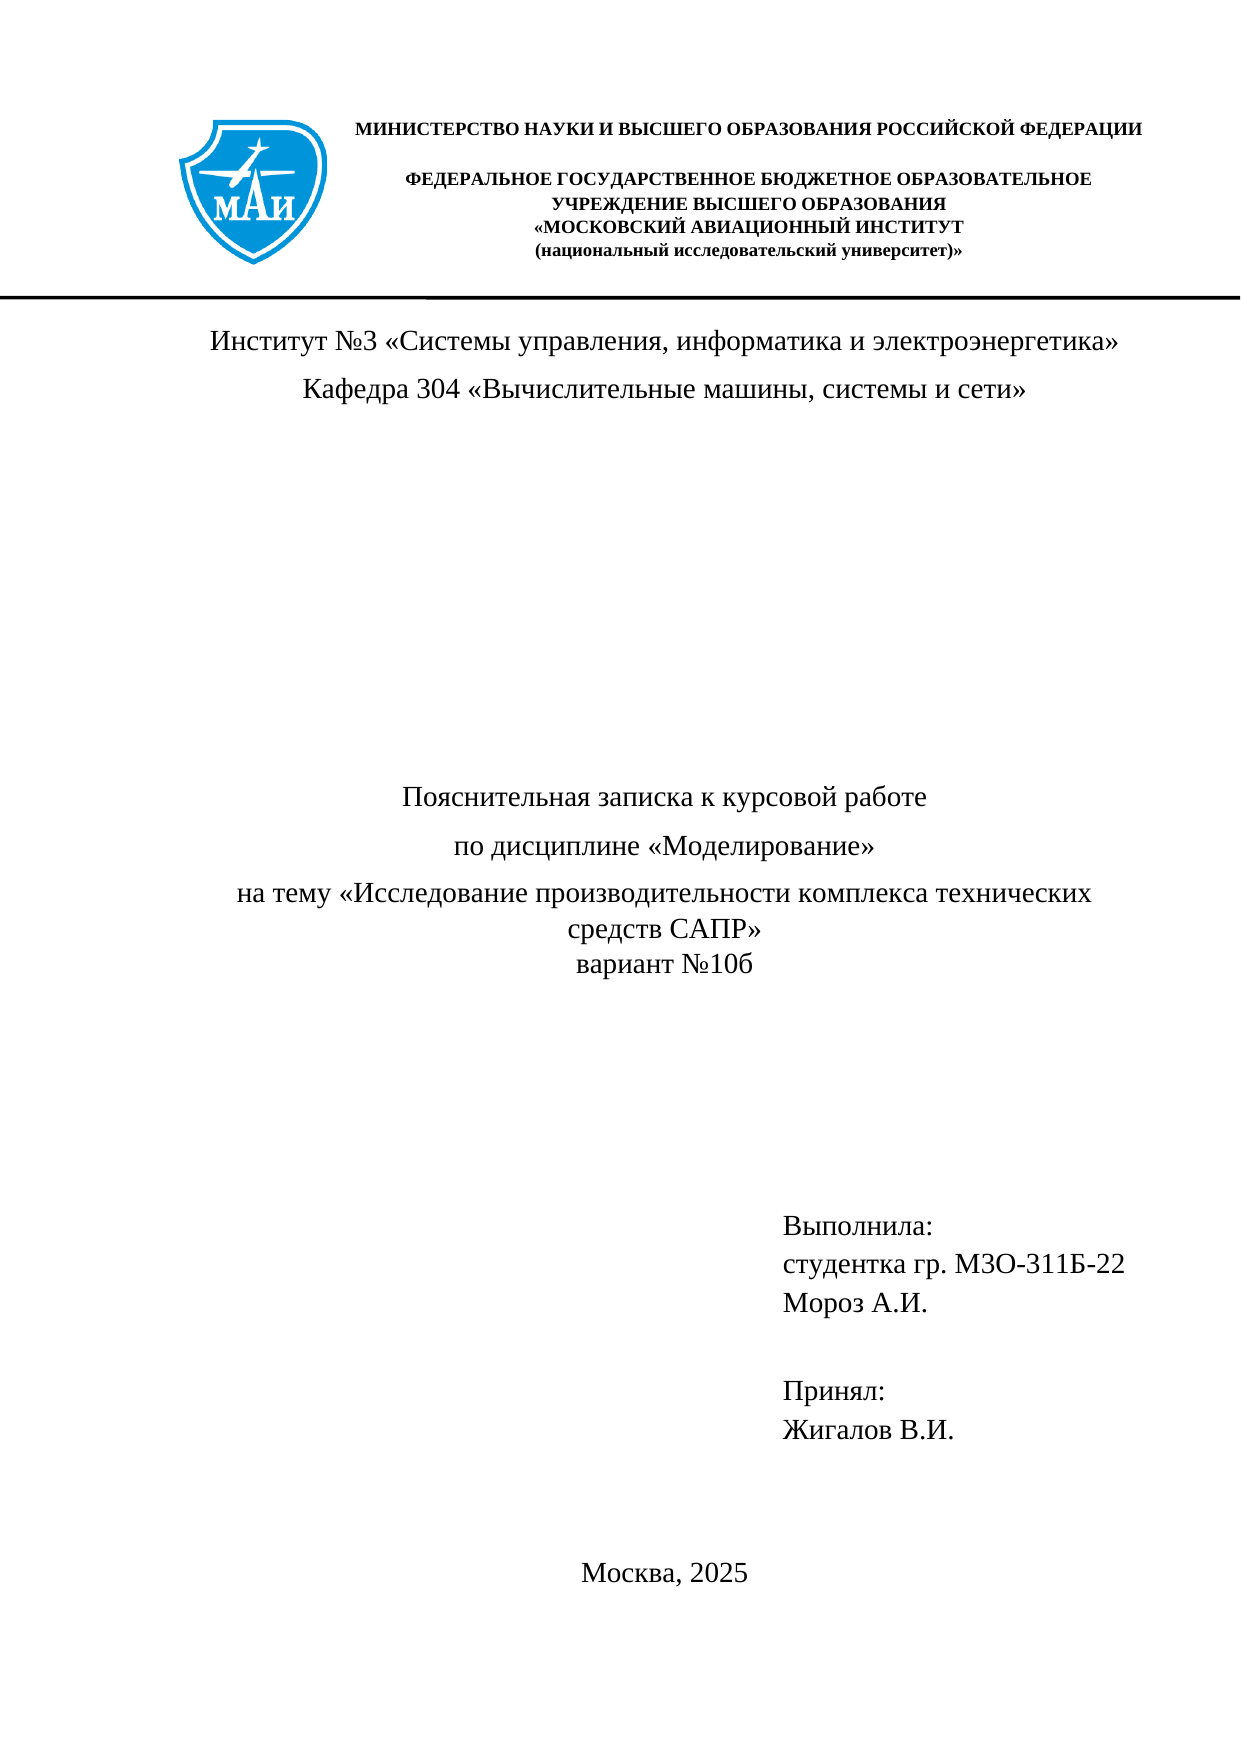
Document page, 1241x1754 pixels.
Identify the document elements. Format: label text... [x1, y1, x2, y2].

picture [186, 126, 321, 258]
text Выполнила: [783, 1208, 1152, 1241]
text Принял: [783, 1373, 1152, 1407]
text УЧРЕЖДЕНИЕ ВЫСШЕГО ОБРАЗОВАНИЯ [328, 191, 1152, 216]
text на тему «Исследование производительности комплекса технических средств САПР» [177, 876, 1152, 945]
text Пояснительная записка к курсовой работе [177, 779, 1152, 813]
picture [177, 118, 328, 266]
text МИНИСТЕРСТВО НАУКИ И ВЫСШЕГО ОБРАЗОВАНИЯ РОССИЙСКОЙ ФЕДЕРАЦИИ [328, 118, 1152, 140]
text по дисциплине «Моделирование» [177, 828, 1152, 861]
text «МОСКОВСКИЙ АВИАЦИОННЫЙ ИНСТИТУТ [328, 216, 1152, 238]
text Кафедра 304 «Вычислительные машины, системы и сети» [177, 371, 1152, 405]
text Мороз А.И. [783, 1285, 1152, 1318]
text вариант №10б [177, 947, 1152, 980]
text студентка гр. М3О-311Б-22 [783, 1246, 1152, 1280]
text Институт №3 «Системы управления, информатика и электроэнергетика» [177, 323, 1152, 357]
text (национальный исследовательский университет)» [328, 238, 1152, 261]
text Москва, 2025 [177, 1555, 1152, 1588]
text ФЕДЕРАЛЬНОЕ ГОСУДАРСТВЕННОЕ БЮДЖЕТНОЕ ОБРАЗОВАТЕЛЬНОЕ [328, 166, 1152, 191]
text Жигалов В.И. [783, 1412, 1152, 1446]
